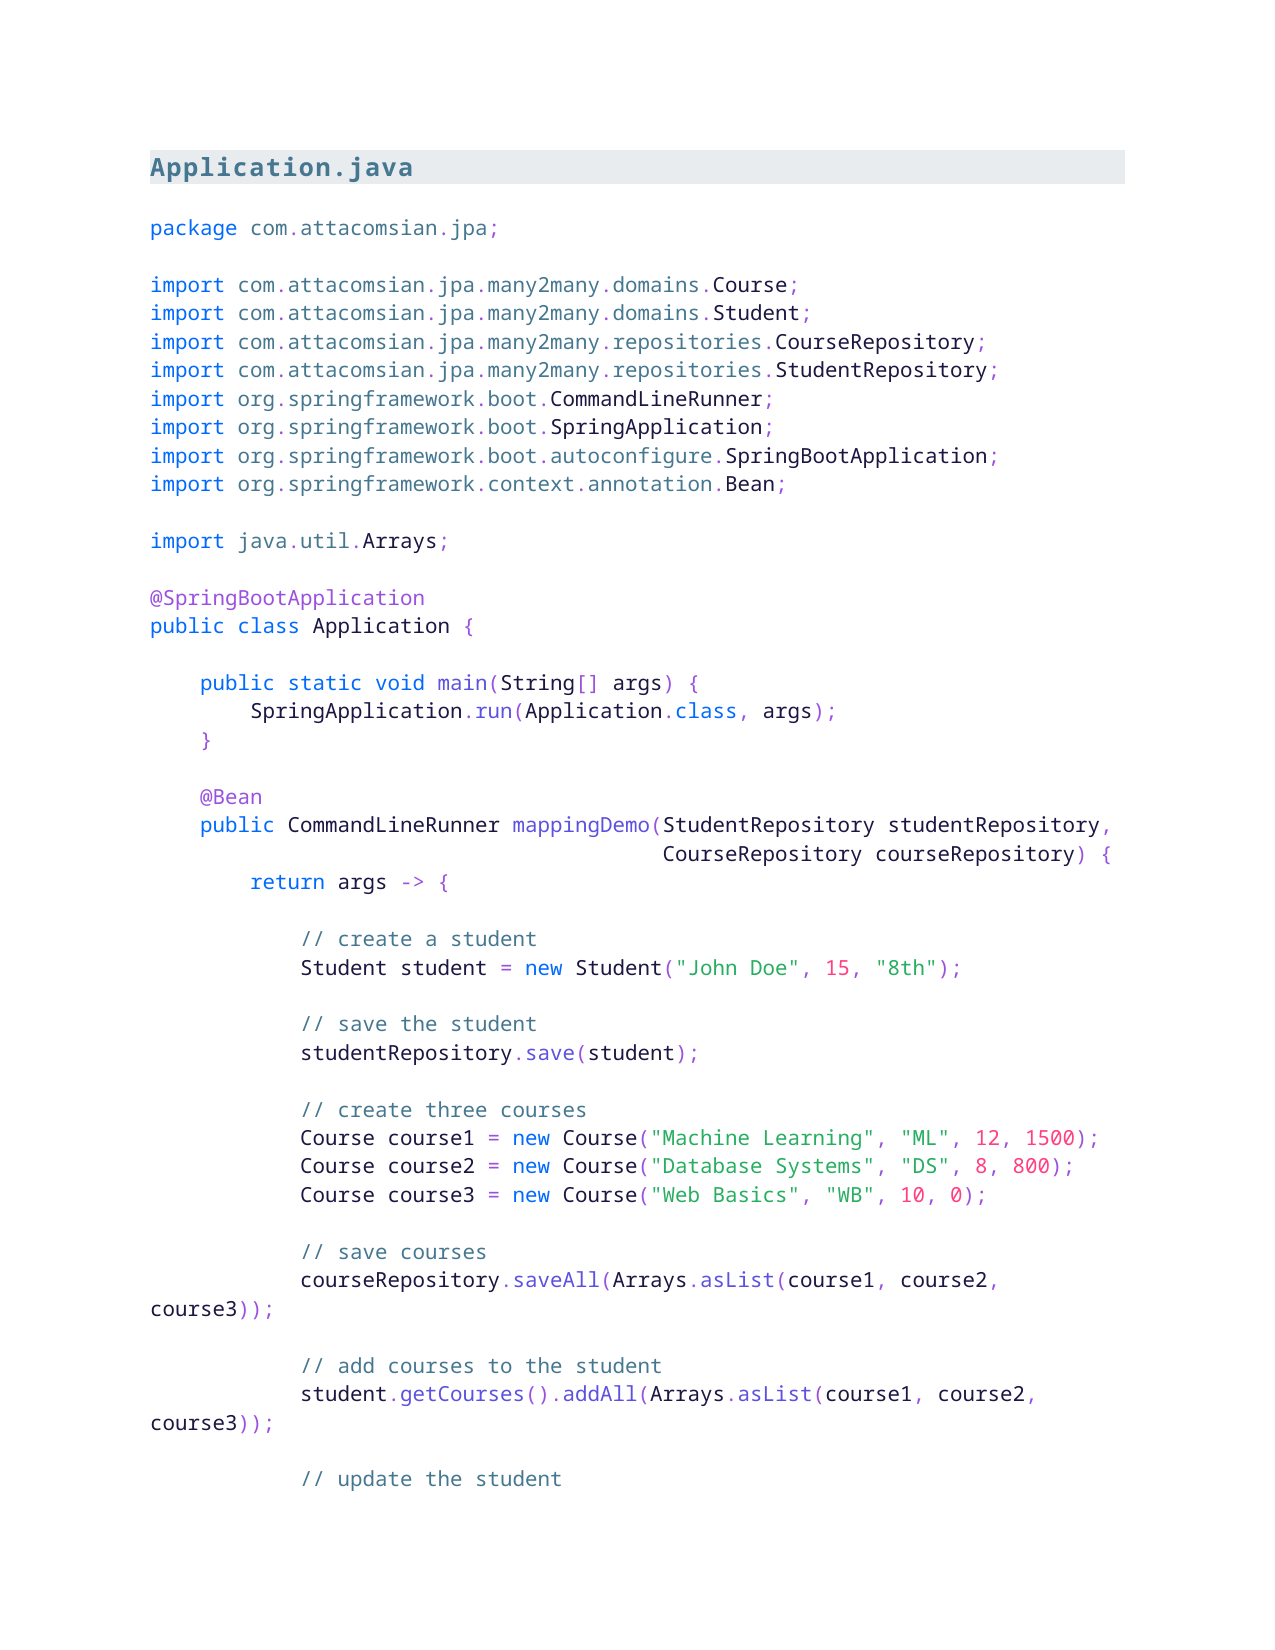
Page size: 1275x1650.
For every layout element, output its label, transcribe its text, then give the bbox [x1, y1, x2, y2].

text import com.attacomsian.jpa.many2many.repositories.StudentRepository; [150, 355, 1125, 384]
text studentRepository.save(student); [150, 1038, 1125, 1066]
text // create three courses [150, 1095, 1125, 1123]
text @Bean [150, 782, 1125, 810]
text student.getCourses().addAll(Arrays.asList(course1, course2, course3)); [150, 1379, 1125, 1436]
text import org.springframework.boot.CommandLineRunner; [150, 384, 1125, 412]
text // add courses to the student [150, 1351, 1125, 1379]
text SpringApplication.run(Application.class, args); [150, 697, 1125, 725]
text package com.attacomsian.jpa; [150, 213, 1125, 242]
text // update the student [150, 1464, 1125, 1493]
text import org.springframework.context.annotation.Bean; [150, 469, 1125, 498]
text import org.springframework.boot.SpringApplication; [150, 412, 1125, 441]
text return args -> { [150, 867, 1125, 896]
text import java.util.Arrays; [150, 526, 1125, 554]
text // save the student [150, 1009, 1125, 1038]
text Course course3 = new Course("Web Basics", "WB", 10, 0); [150, 1180, 1125, 1208]
text Application.java [150, 150, 1125, 184]
text public static void main(String[] args) { [150, 668, 1125, 697]
text public CommandLineRunner mappingDemo(StudentRepository studentRepository, [150, 810, 1125, 839]
text public class Application { [150, 611, 1125, 640]
text courseRepository.saveAll(Arrays.asList(course1, course2, course3)); [150, 1265, 1125, 1322]
text import org.springframework.boot.autoconfigure.SpringBootApplication; [150, 441, 1125, 469]
text // create a student [150, 924, 1125, 953]
text import com.attacomsian.jpa.many2many.repositories.CourseRepository; [150, 327, 1125, 355]
text // save courses [150, 1237, 1125, 1265]
text import com.attacomsian.jpa.many2many.domains.Course; [150, 270, 1125, 298]
text Student student = new Student("John Doe", 15, "8th"); [150, 953, 1125, 981]
text Course course2 = new Course("Database Systems", "DS", 8, 800); [150, 1152, 1125, 1180]
text import com.attacomsian.jpa.many2many.domains.Student; [150, 298, 1125, 327]
text Course course1 = new Course("Machine Learning", "ML", 12, 1500); [150, 1123, 1125, 1152]
text @SpringBootApplication [150, 583, 1125, 611]
text CourseRepository courseRepository) { [150, 839, 1125, 867]
text } [150, 725, 1125, 753]
